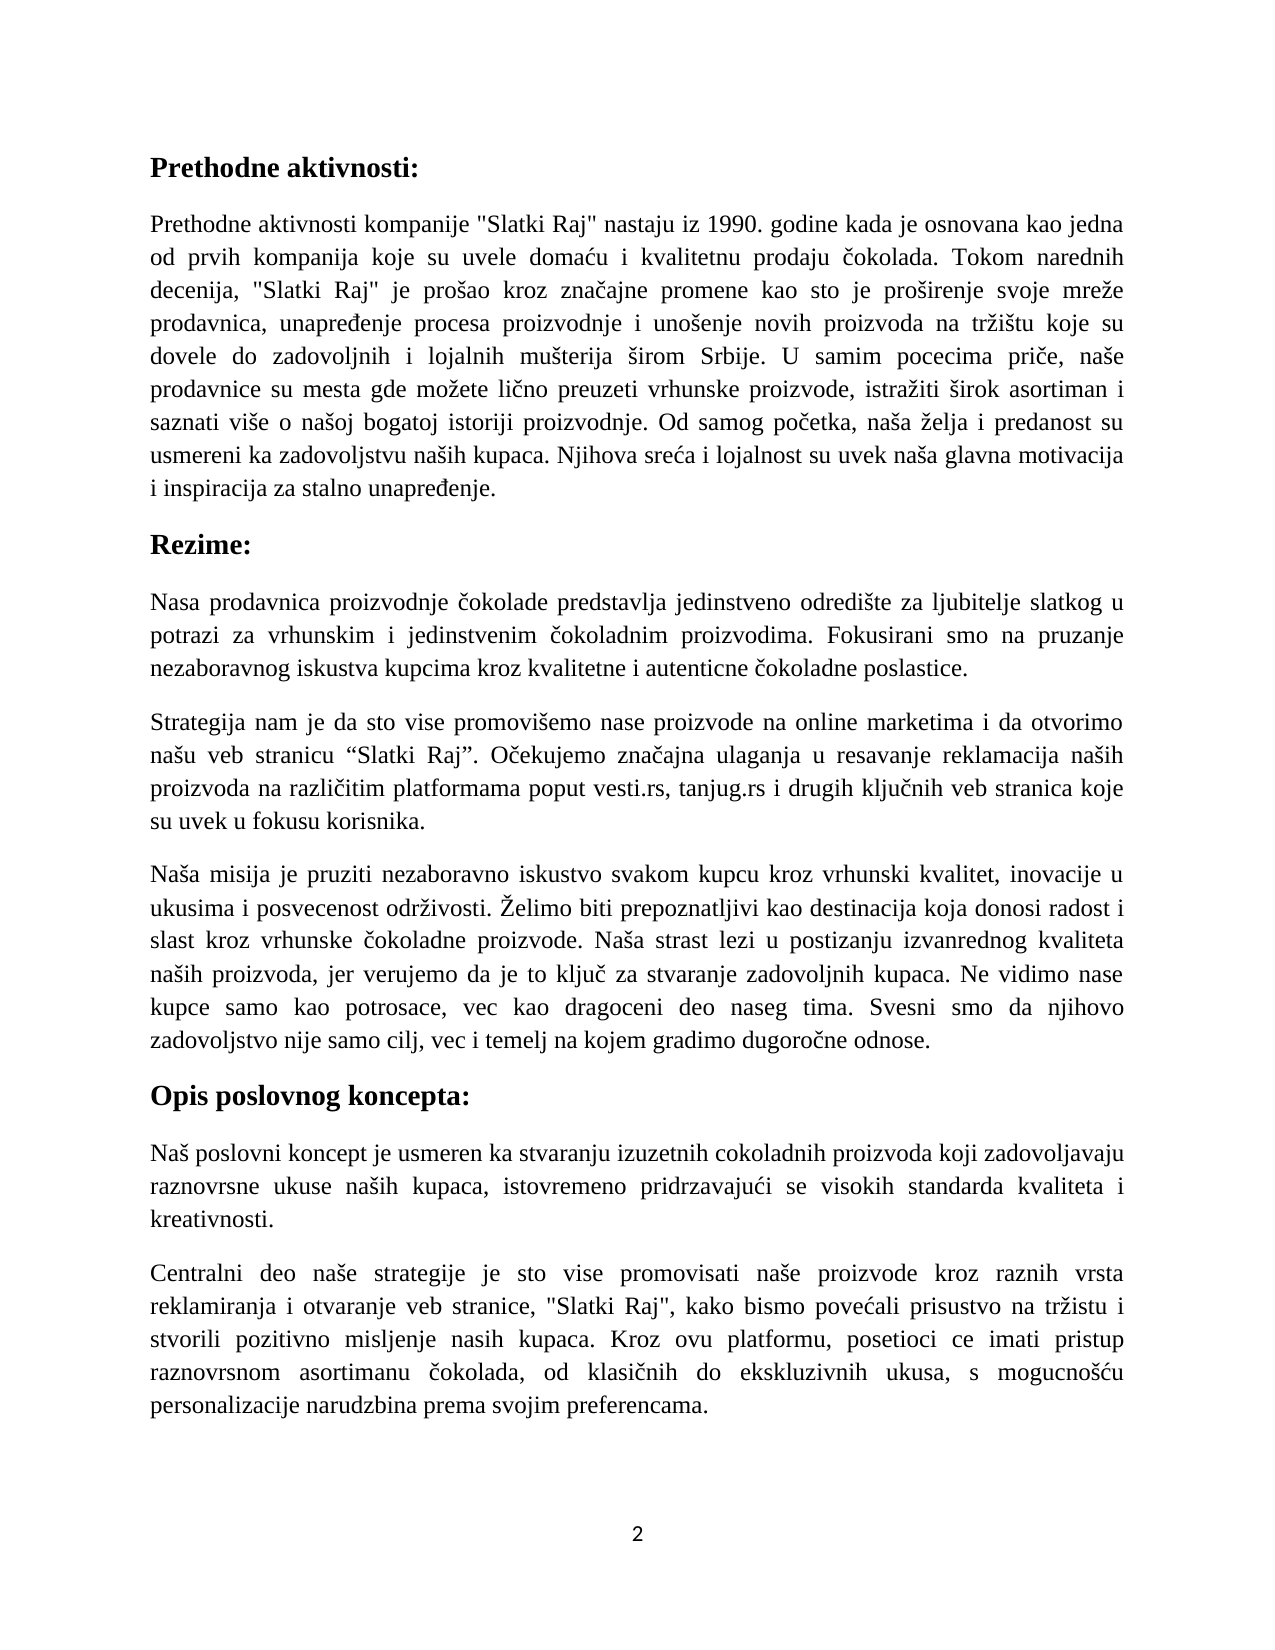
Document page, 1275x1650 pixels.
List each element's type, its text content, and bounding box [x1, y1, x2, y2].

text Centralni deo naše strategije je sto vise promovisati naše proizvode kroz raznih vrsta reklamiranja i otvaranje veb stranice, "Slatki Raj", kako bismo povećali prisustvo na tržistu i stvorili pozitivno misljenje nasih kupaca. Kroz ovu platformu, posetioci ce imati pristup raznovrsnom asortimanu čokolada, od klasičnih do ekskluzivnih ukusa, s mogucnošću personalizacije narudzbina prema svojim preferencama. [150, 1258, 1125, 1419]
text Rezime: [150, 527, 1125, 561]
text Prethodne aktivnosti kompanije "Slatki Raj" nastaju iz 1990. godine kada je osnovana kao jedna od prvih kompanija koje su uvele domaću i kvalitetnu prodaju čokolada. Tokom narednih decenija, "Slatki Raj" je prošao kroz značajne promene kao sto je proširenje svoje mreže prodavnica, unapređenje procesa proizvodnje i unošenje novih proizvoda na tržištu koje su dovele do zadovoljnih i lojalnih mušterija širom Srbije. U samim pocecima priče, naše prodavnice su mesta gde možete lično preuzeti vrhunske proizvode, istražiti širok asortiman i saznati više o našoj bogatoj istoriji proizvodnje. Od samog početka, naša želja i predanost su usmereni ka zadovoljstvu naših kupaca. Njihova sreća i lojalnost su uvek naša glavna motivacija i inspiracija za stalno unapređenje. [150, 209, 1125, 502]
text Prethodne aktivnosti: [150, 150, 1125, 183]
text Strategija nam je da sto vise promovišemo nase proizvode na online marketima i da otvorimo našu veb stranicu “Slatki Raj”. Očekujemo značajna ulaganja u resavanje reklamacija naših proizvoda na različitim platformama poput vesti.rs, tanjug.rs i drugih ključnih veb stranica koje su uvek u fokusu korisnika. [150, 707, 1125, 834]
text Opis poslovnog koncepta: [150, 1078, 1125, 1112]
text Naša misija je pruziti nezaboravno iskustvo svakom kupcu kroz vrhunski kvalitet, inovacije u ukusima i posvecenost održivosti. Želimo biti prepoznatljivi kao destinacija koja donosi radost i slast kroz vrhunske čokoladne proizvode. Naša strast lezi u postizanju izvanrednog kvaliteta naših proizvoda, jer verujemo da je to ključ za stvaranje zadovoljnih kupaca. Ne vidimo nase kupce samo kao potrosace, vec kao dragoceni deo naseg tima. Svesni smo da njihovo zadovoljstvo nije samo cilj, vec i temelj na kojem gradimo dugoročne odnose. [150, 859, 1125, 1053]
text Naš poslovni koncept je usmeren ka stvaranju izuzetnih cokoladnih proizvoda koji zadovoljavaju raznovrsne ukuse naših kupaca, istovremeno pridrzavajući se visokih standarda kvaliteta i kreativnosti. [150, 1138, 1125, 1233]
text Nasa prodavnica proizvodnje čokolade predstavlja jedinstveno odredište za ljubitelje slatkog u potrazi za vrhunskim i jedinstvenim čokoladnim proizvodima. Fokusirani smo na pruzanje nezaboravnog iskustva kupcima kroz kvalitetne i autenticne čokoladne poslastice. [150, 587, 1125, 682]
